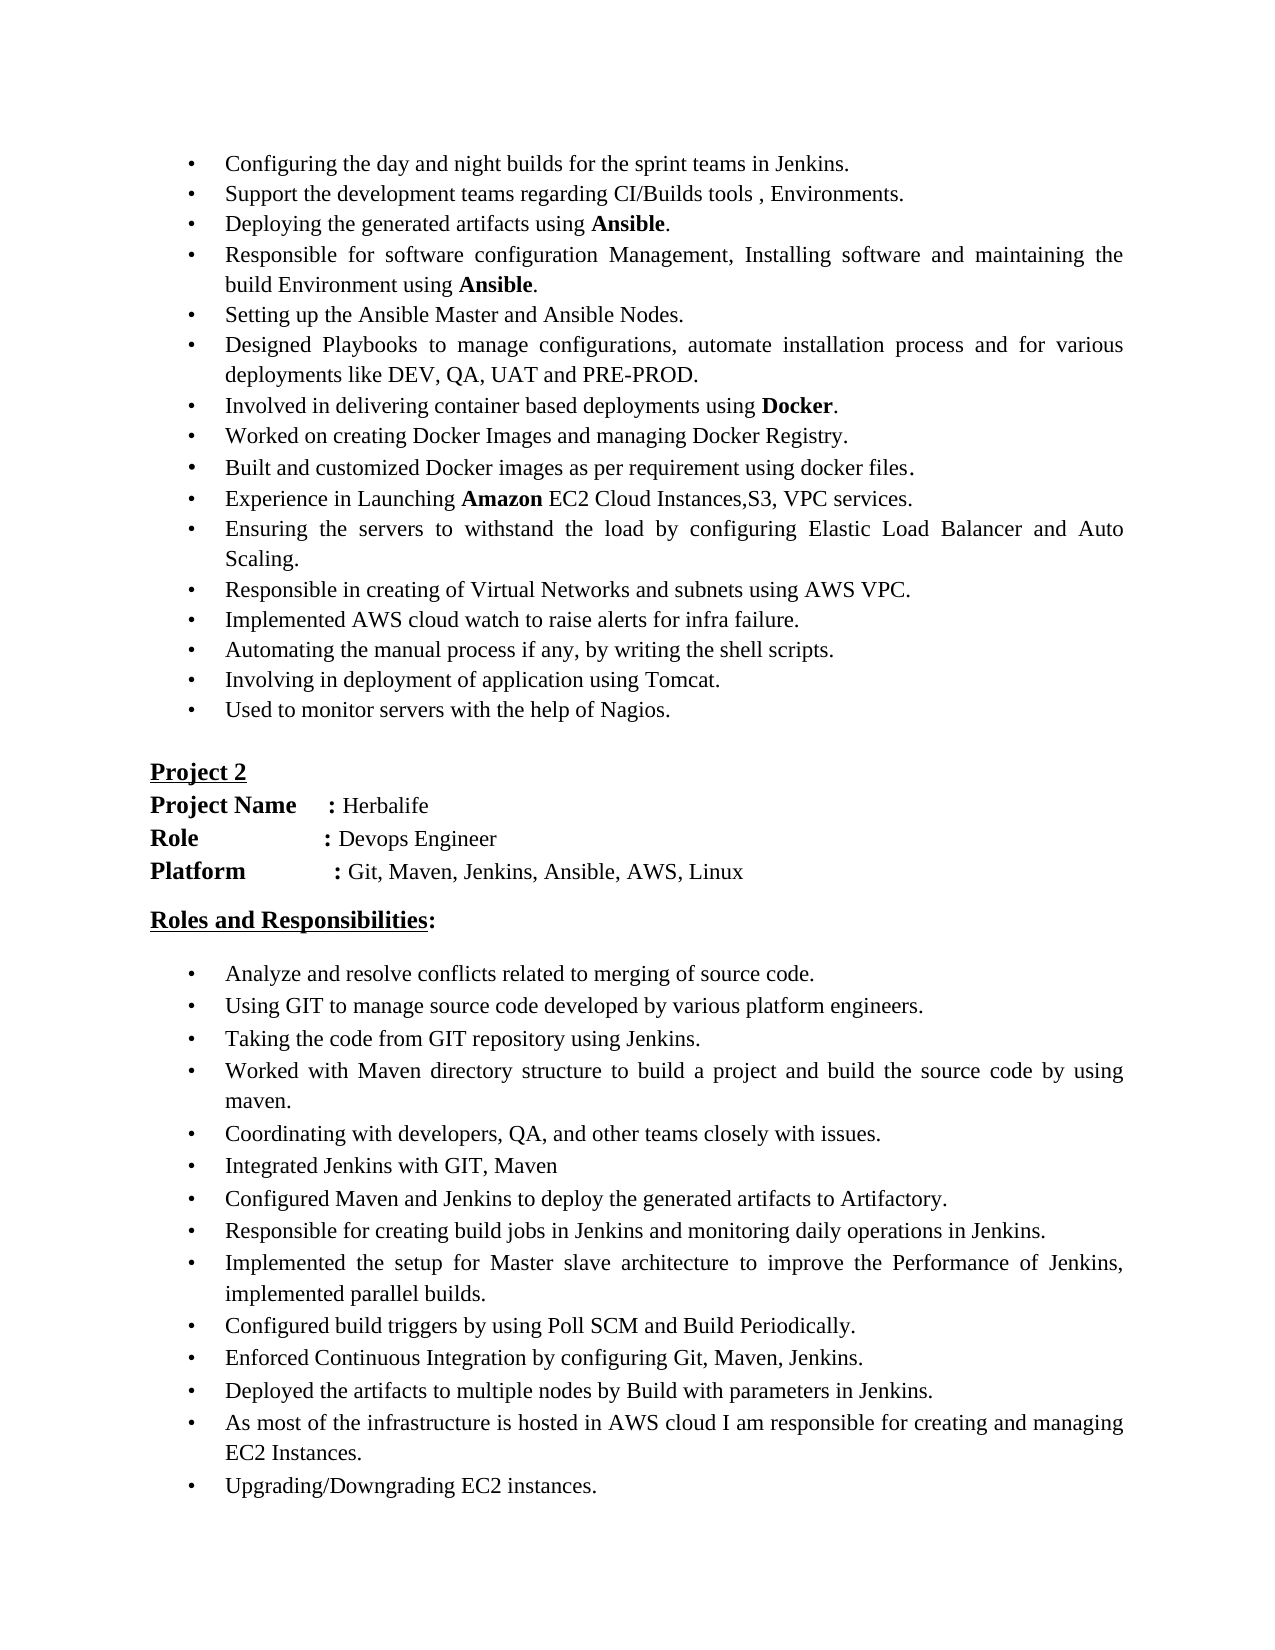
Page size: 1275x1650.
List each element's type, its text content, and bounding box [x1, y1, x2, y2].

list Upgrading/Downgrading EC2 instances. [187, 1472, 1125, 1498]
list Configured Maven and Jenkins to deploy the generated artifacts to Artifactory. [187, 1184, 1125, 1211]
list Implemented the setup for Master slave architecture to improve the Performance of Jenkins, implemented parallel builds. [187, 1249, 1125, 1306]
text Platform : Git, Maven, Jenkins, Ansible, AWS, Linux [150, 856, 1125, 885]
text Roles and Responsibilities: [150, 906, 1125, 934]
list Implemented AWS cloud watch to raise alerts for infra failure. [187, 606, 1125, 632]
text Project Name : Herbalife [150, 790, 1125, 819]
list Deployed the artifacts to multiple nodes by Build with parameters in Jenkins. [187, 1377, 1125, 1403]
list Experience in Launching Amazon EC2 Cloud Instances,S3, VPC services. [187, 485, 1125, 511]
list Ensuring the servers to withstand the load by configuring Elastic Load Balancer and Auto Scaling. [187, 515, 1125, 572]
list Automating the manual process if any, by writing the shell scripts. [187, 636, 1125, 662]
list Designed Playbooks to manage configurations, automate installation process and for various deployments like DEV, QA, UAT and PRE-PROD. [187, 331, 1125, 388]
list Taking the code from GIT repository using Jenkins. [187, 1025, 1125, 1051]
list Worked on creating Docker Images and managing Docker Registry. [187, 422, 1125, 448]
list Configuring the day and night builds for the sprint teams in Jenkins. [187, 150, 1125, 176]
list As most of the infrastructure is hosted in AWS cloud I am responsible for creating and managing EC2 Instances. [187, 1409, 1125, 1466]
list Integrated Jenkins with GIT, Maven [187, 1152, 1125, 1178]
list Using GIT to manage source code developed by various platform engineers. [187, 992, 1125, 1019]
list Enforced Continuous Integration by configuring Git, Maven, Jenkins. [187, 1344, 1125, 1371]
list Involved in delivering container based deployments using Docker. [187, 392, 1125, 418]
list Support the development teams regarding CI/Builds tools , Environments. [187, 180, 1125, 207]
list Deploying the generated artifacts using Ansible. [187, 210, 1125, 237]
list Analyze and resolve conflicts related to merging of source code. [187, 960, 1125, 986]
text Project 2 [150, 757, 1125, 786]
list Responsible for creating build jobs in Jenkins and monitoring daily operations in Jenkins. [187, 1217, 1125, 1243]
text Role : Devops Engineer [150, 823, 1125, 852]
list Coordinating with developers, QA, and other teams closely with issues. [187, 1120, 1125, 1146]
list Used to monitor servers with the help of Nagios. [187, 697, 1125, 723]
list Configured build triggers by using Poll SCM and Build Periodically. [187, 1312, 1125, 1338]
list Responsible for software configuration Management, Installing software and maintaining the build Environment using Ansible. [187, 241, 1125, 297]
list Setting up the Ansible Master and Ansible Nodes. [187, 301, 1125, 327]
list Involving in deployment of application using Tomcat. [187, 666, 1125, 693]
list Worked with Maven directory structure to build a project and build the source code by using maven. [187, 1057, 1125, 1114]
list Built and customized Docker images as per requirement using docker files. [187, 452, 1125, 481]
list Responsible in creating of Virtual Networks and subnets using AWS VPC. [187, 576, 1125, 602]
